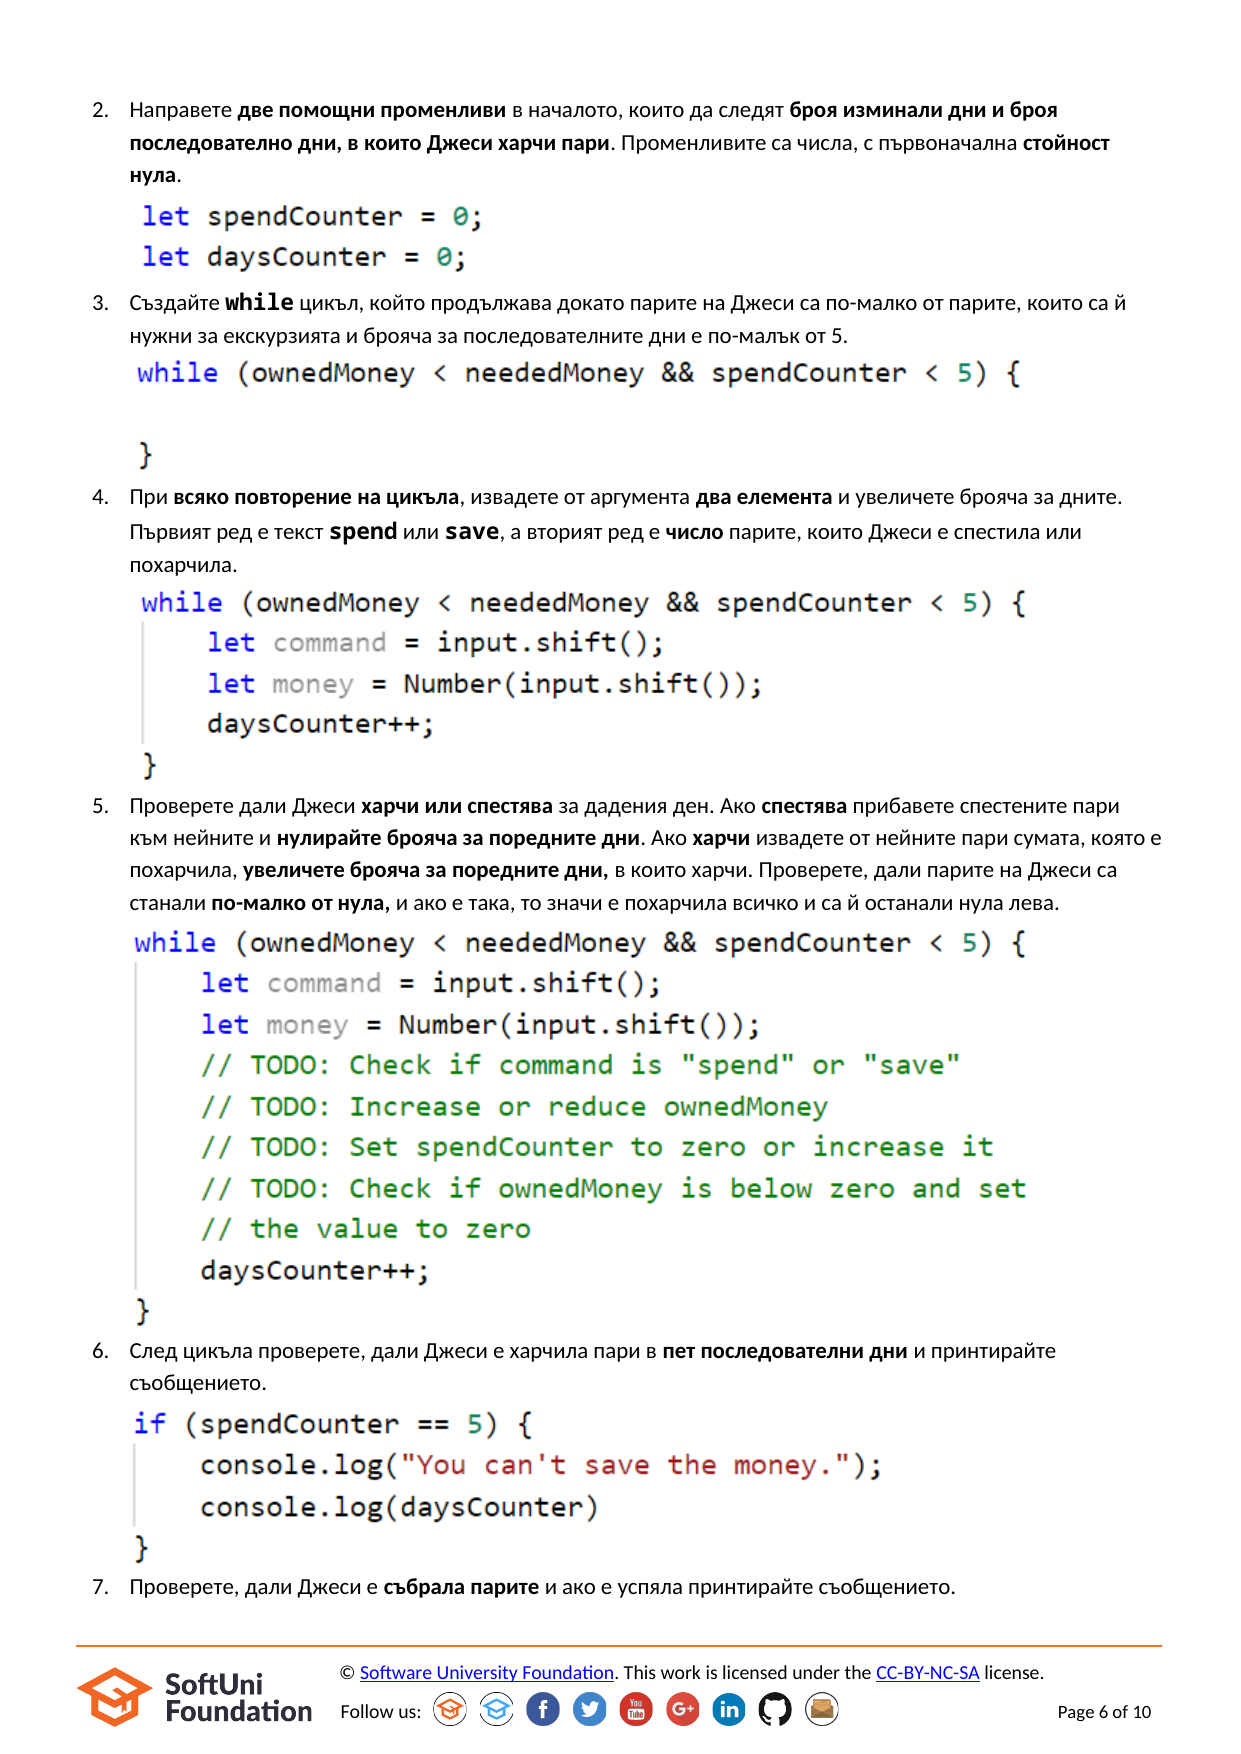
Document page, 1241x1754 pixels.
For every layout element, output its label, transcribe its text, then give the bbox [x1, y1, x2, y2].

picture [480, 1692, 513, 1726]
picture [758, 1692, 792, 1726]
list Направете две помощни променливи в началото, които да следят броя изминали дни и броя последователно дни, в които Джеси харчи пари. Променливите са числа, с първоначална стойност нула. [92, 95, 1163, 188]
picture [736, 1716, 746, 1726]
picture [76, 1667, 312, 1727]
picture [712, 1693, 722, 1703]
list След цикъла проверете, дали Джеси е харчила пари в пет последователни дни и принтирайте съобщението. [92, 1336, 1163, 1397]
picture [129, 1400, 890, 1569]
picture [805, 1692, 839, 1726]
picture [573, 1692, 607, 1726]
picture [129, 582, 1036, 787]
picture [129, 192, 491, 282]
picture [619, 1692, 653, 1726]
picture [526, 1692, 560, 1726]
picture [736, 1693, 746, 1703]
picture [666, 1692, 700, 1726]
list При всяко повторение на цикъла, извадете от аргумента два елемента и увеличете брояча за дните. Първият ред е текст spend или save, а вторият ред е число парите, които Джеси е спестила или похарчила. [92, 482, 1163, 578]
picture [727, 1707, 738, 1717]
list Проверете дали Джеси харчи или спестява за дадения ден. Ако спестява прибавете спестените пари към нейните и нулирайте брояча за поредните дни. Ако харчи извадете от нейните пари сумата, която е похарчила, увеличете брояча за поредните дни, в които харчи. Проверете, дали парите на Джеси са станали по-малко от нула, и ако е така, то значи е похарчила всичко и са й останали нула лева. [92, 791, 1163, 916]
picture [433, 1692, 467, 1726]
picture [129, 920, 1036, 1333]
list Създайте while цикъл, който продължава докато парите на Джеси са по-малко от парите, които са й нужни за екскурзията и брояча за последователните дни е по-малък от 5. [92, 285, 1163, 349]
list Проверете, дали Джеси е събрала парите и ако е успяла принтирайте съобщението. [92, 1572, 1163, 1601]
picture [712, 1716, 722, 1726]
picture [129, 353, 1032, 478]
